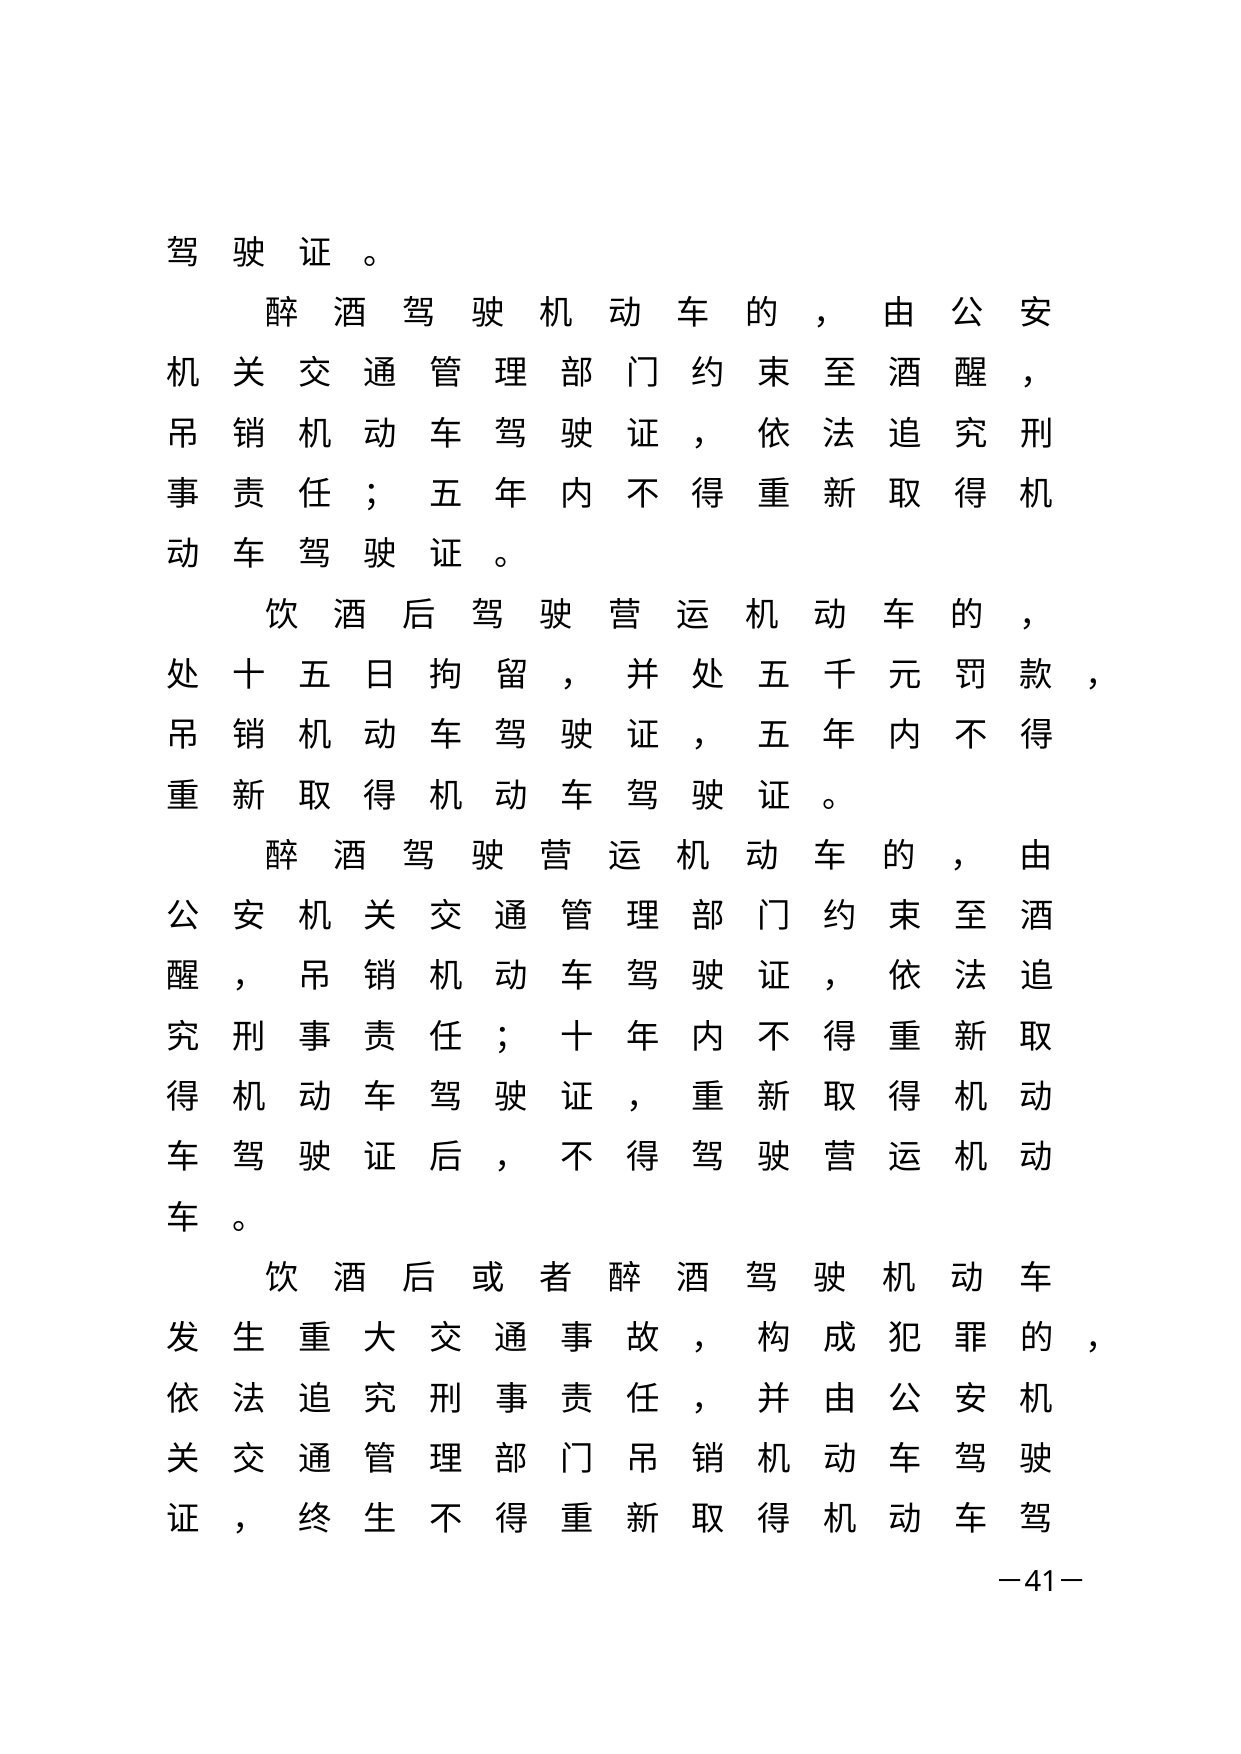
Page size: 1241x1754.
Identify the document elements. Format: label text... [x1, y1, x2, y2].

text 醉酒驾驶机动车的，由公安机关交通管理部门约束至酒醒，吊销机动车驾驶证，依法追究刑事责任；五年内不得重新取得机动车驾驶证。 [167, 280, 1085, 581]
text 醉酒驾驶营运机动车的，由公安机关交通管理部门约束至酒醒，吊销机动车驾驶证，依法追究刑事责任；十年内不得重新取得机动车驾驶证，重新取得机动车驾驶证后，不得驾驶营运机动车。 [167, 823, 1085, 1245]
text 饮酒后或者醉酒驾驶机动车发生重大交通事故，构成犯罪的，依法追究刑事责任，并由公安机关交通管理部门吊销机动车驾驶证，终生不得重新取得机动车驾驶证。 [167, 1245, 1085, 1546]
text 第九十一条 饮酒后驾驶机动车的，处暂扣六个月机动车驾驶证，并处一千元以上二千元以下罚款。因饮酒后驾驶机动车被处罚，再次饮酒后驾驶机动车的，处十日以下拘留，并处一千元以上二千元以下罚款，吊销机动车驾驶证。 [167, 219, 1085, 280]
text 饮酒后驾驶营运机动车的，处十五日拘留，并处五千元罚款，吊销机动车驾驶证，五年内不得重新取得机动车驾驶证。 [167, 581, 1085, 823]
